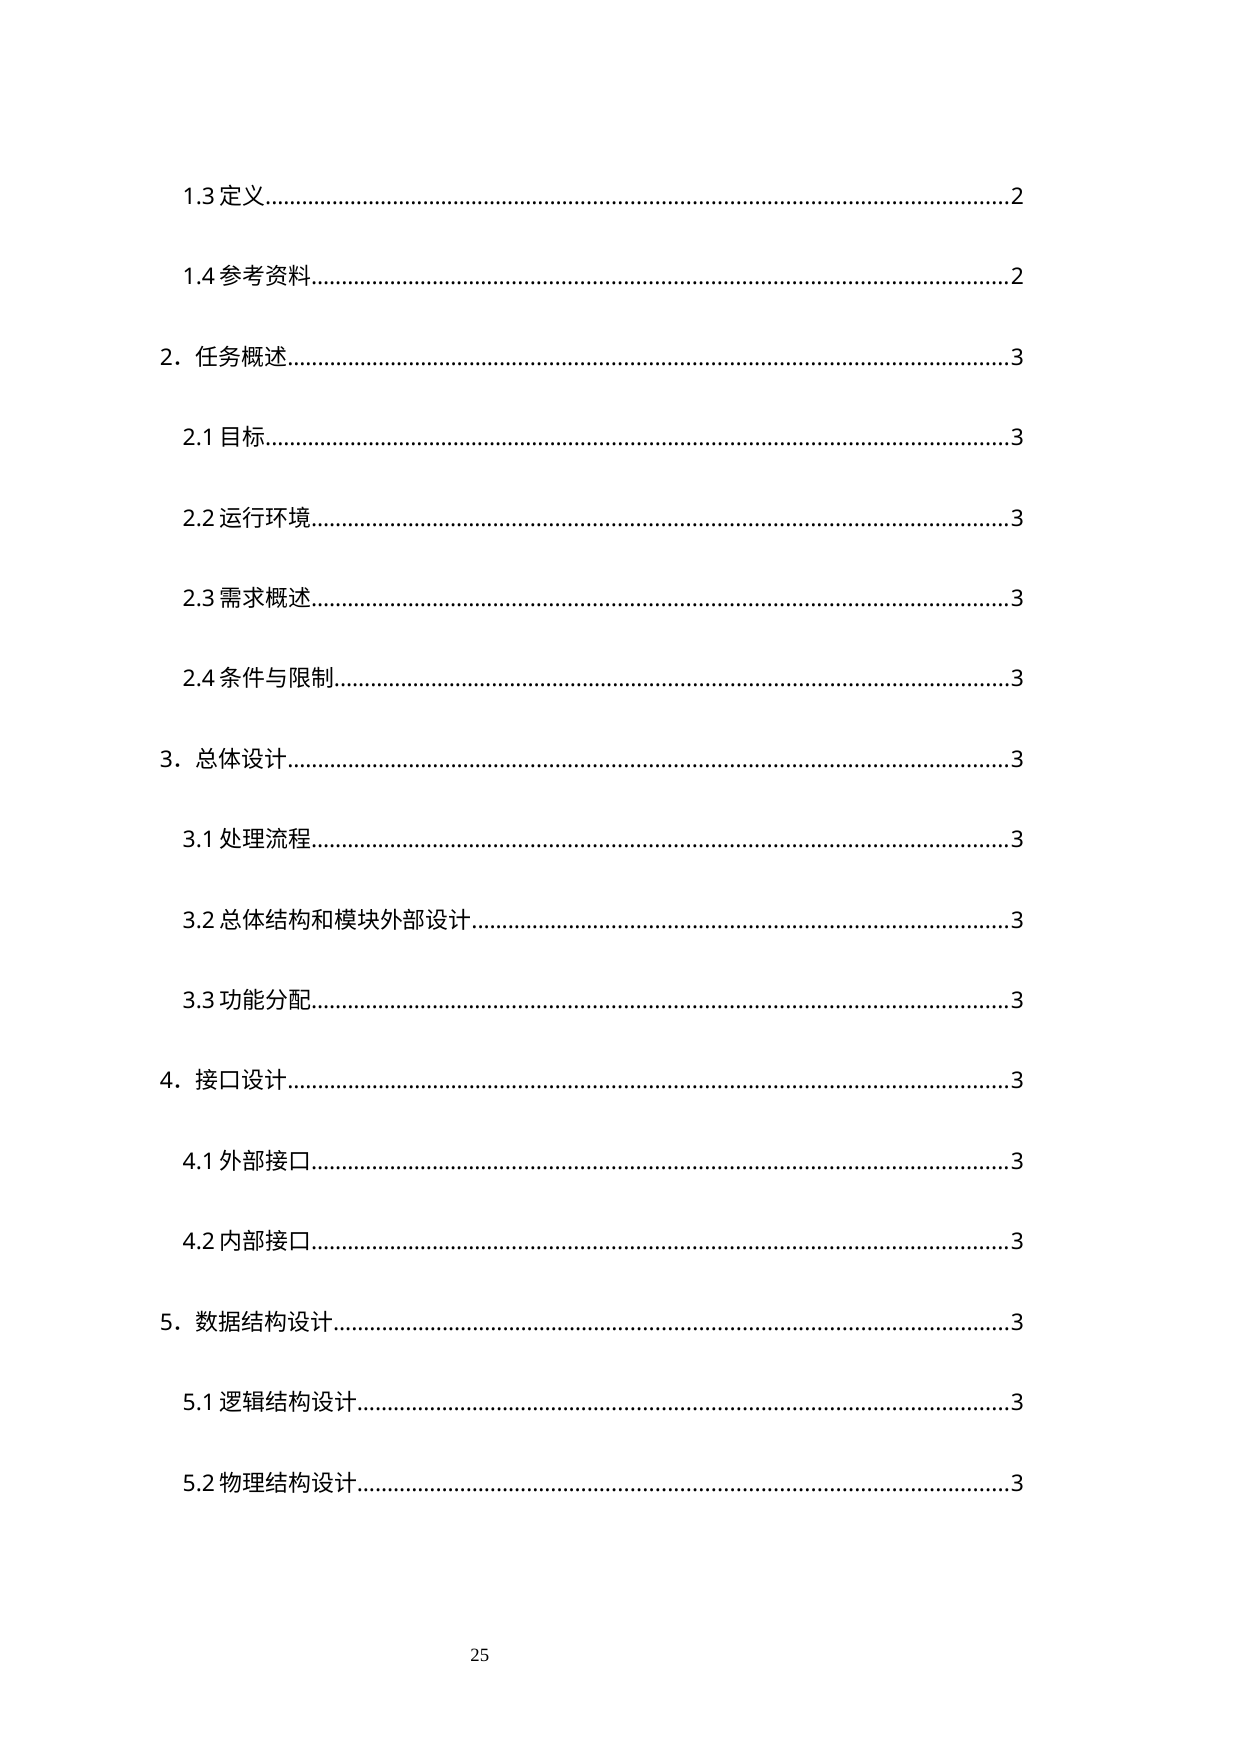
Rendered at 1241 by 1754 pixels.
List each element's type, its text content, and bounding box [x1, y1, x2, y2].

text 2.4条件与限制 3 [182, 644, 1081, 709]
text 2.2运行环境 3 [182, 484, 1081, 549]
text 1.4参考资料 2 [182, 242, 1081, 307]
text 4.2内部接口 3 [182, 1207, 1081, 1272]
text 5．数据结构设计 3 [159, 1288, 1081, 1353]
text 3.2总体结构和模块外部设计 3 [182, 886, 1081, 951]
text 5.2物理结构设计 3 [182, 1449, 1081, 1514]
text 3.3功能分配 3 [182, 966, 1081, 1031]
text 2．任务概述 3 [159, 323, 1081, 388]
text 1.3定义 2 [182, 162, 1081, 227]
text 4．接口设计 3 [159, 1047, 1081, 1112]
text 2.3需求概述 3 [182, 564, 1081, 629]
text 2.1目标 3 [182, 403, 1081, 468]
text 4.1外部接口 3 [182, 1127, 1081, 1192]
text 3.1处理流程 3 [182, 805, 1081, 870]
text 5.1逻辑结构设计 3 [182, 1368, 1081, 1433]
text 3．总体设计 3 [159, 725, 1081, 790]
